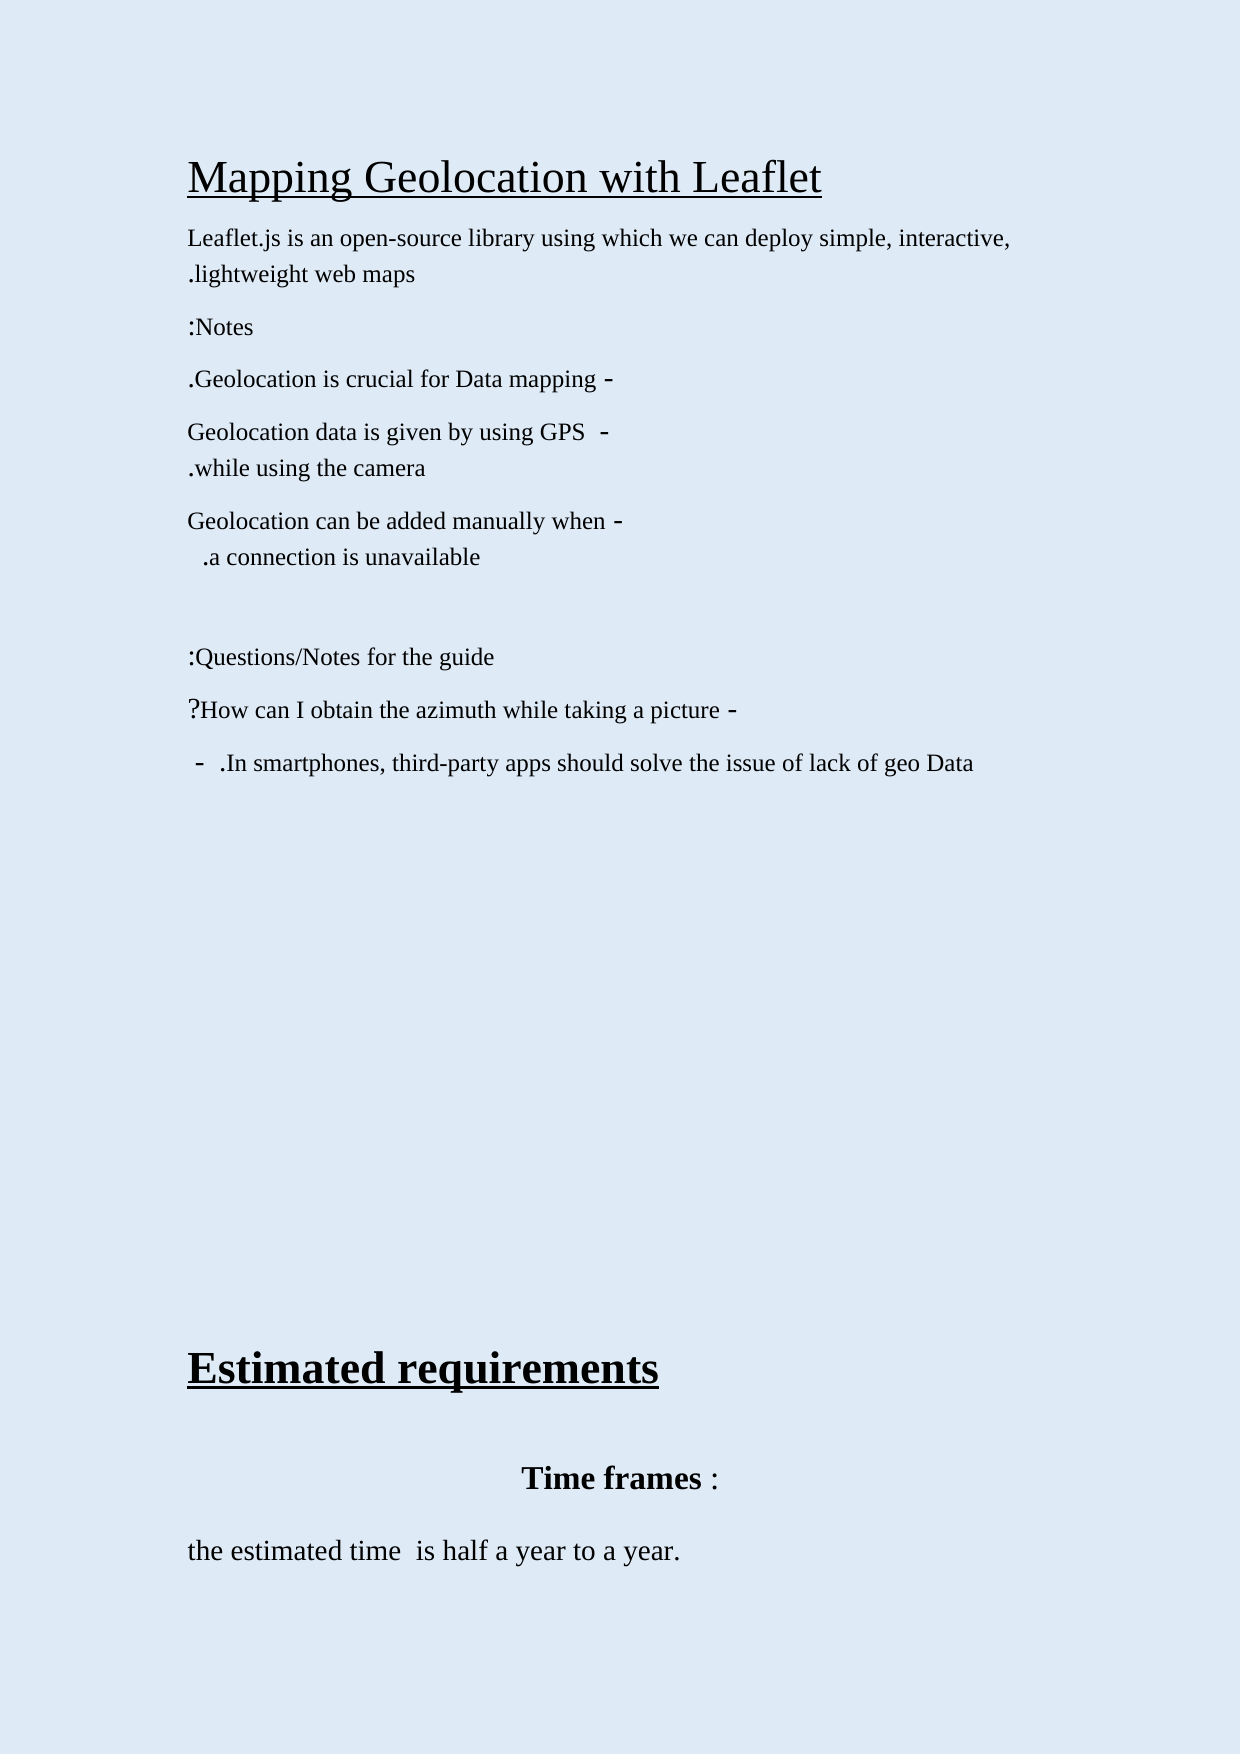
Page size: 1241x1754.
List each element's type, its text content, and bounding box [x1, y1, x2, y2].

text - Geolocation can be added manually when a connection is unavailable. [187, 502, 624, 572]
text the estimated time is half a year to a year. [187, 1537, 1053, 1566]
text Mapping Geolocation with Leaflet [187, 150, 1053, 203]
text Notes: [187, 308, 1053, 341]
text Questions/Notes for the guide: [187, 638, 1053, 672]
text - Geolocation is crucial for Data mapping. [187, 361, 624, 394]
text Estimated requirements [187, 1341, 979, 1394]
text - How can I obtain the azimuth while taking a picture? [187, 691, 757, 724]
text In smartphones, third-party apps should solve the issue of lack of geo Data. - [187, 744, 978, 777]
text Time frames : [187, 1437, 1053, 1495]
text Leaflet.js is an open-source library using which we can deploy simple, interactive, lightweight web maps. [187, 223, 1053, 288]
text - Geolocation data is given by using GPS while using the camera. [187, 413, 624, 483]
